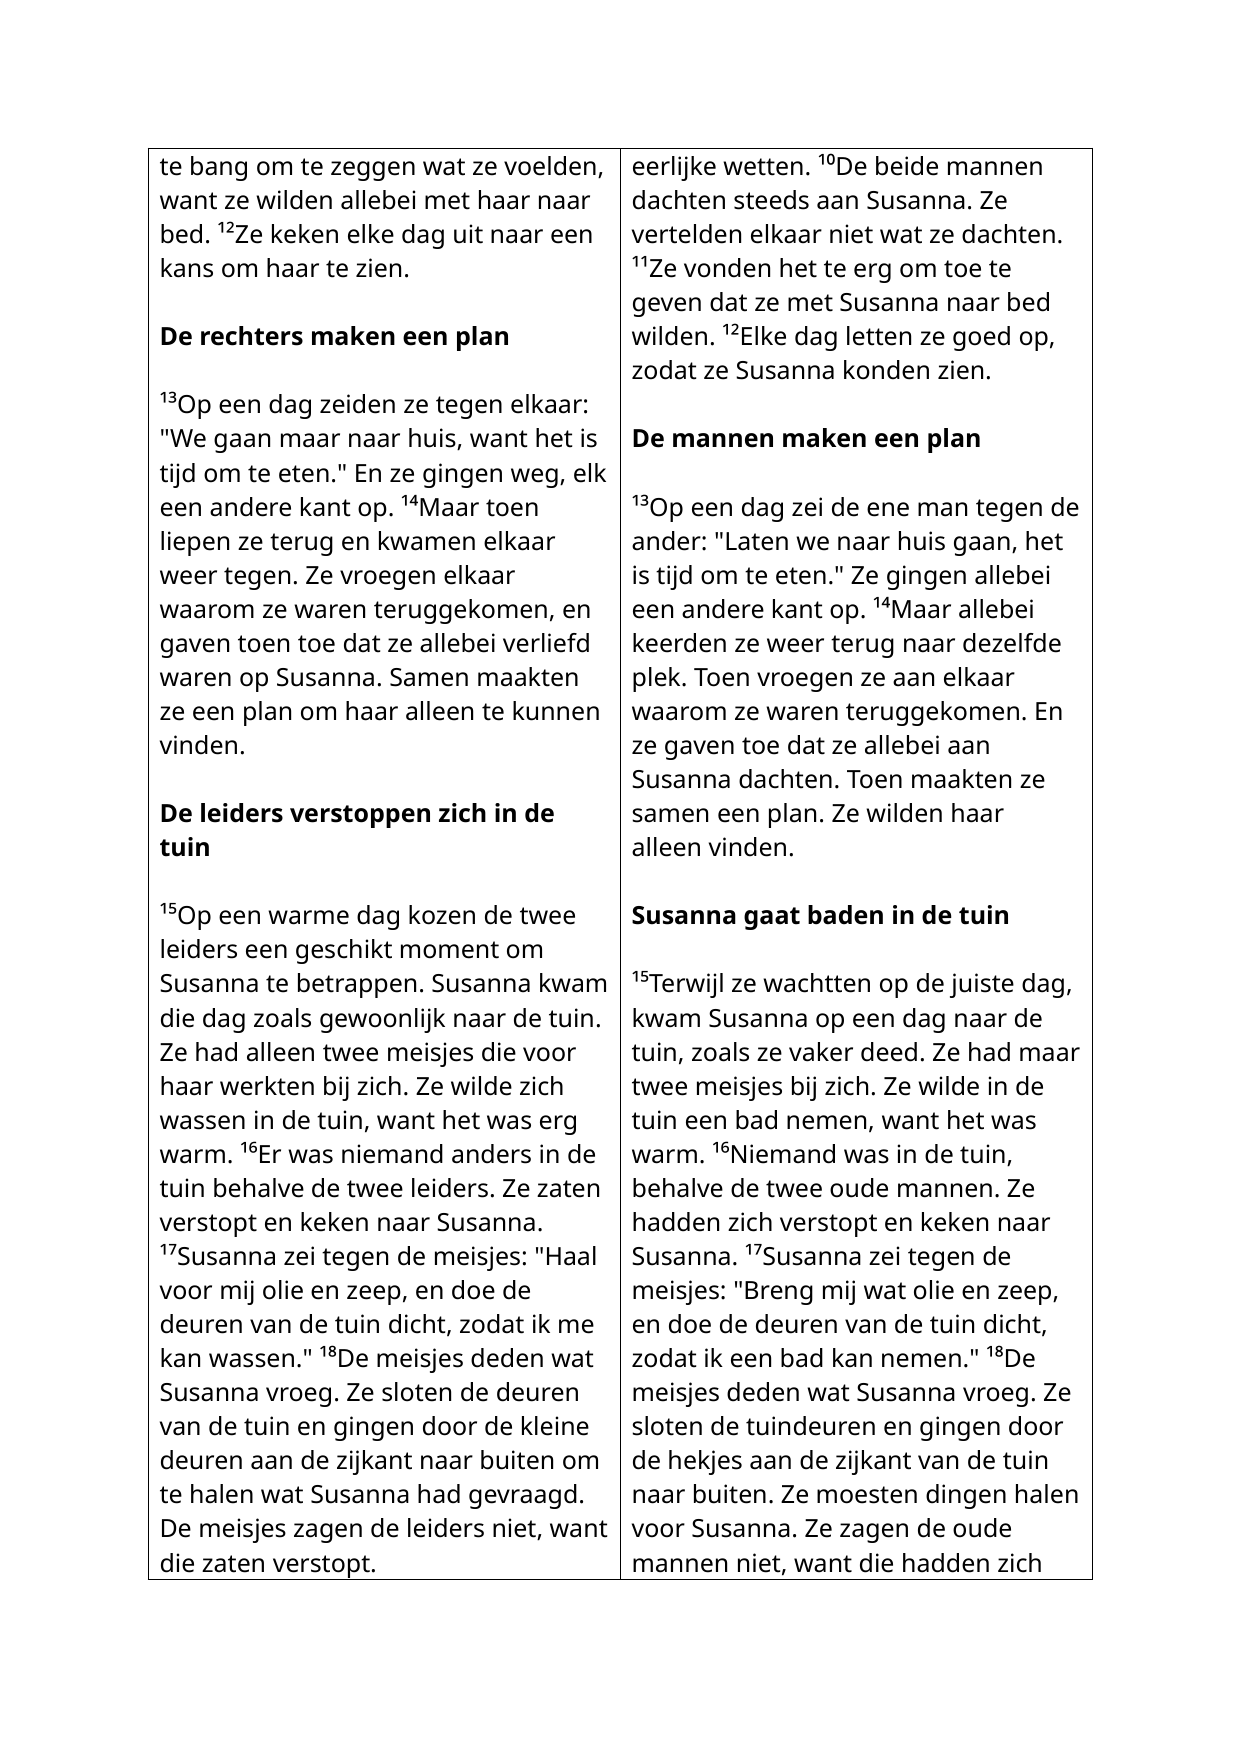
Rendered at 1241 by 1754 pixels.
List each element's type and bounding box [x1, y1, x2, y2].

table_cell [621, 149, 1092, 1579]
table_cell [149, 149, 620, 1579]
